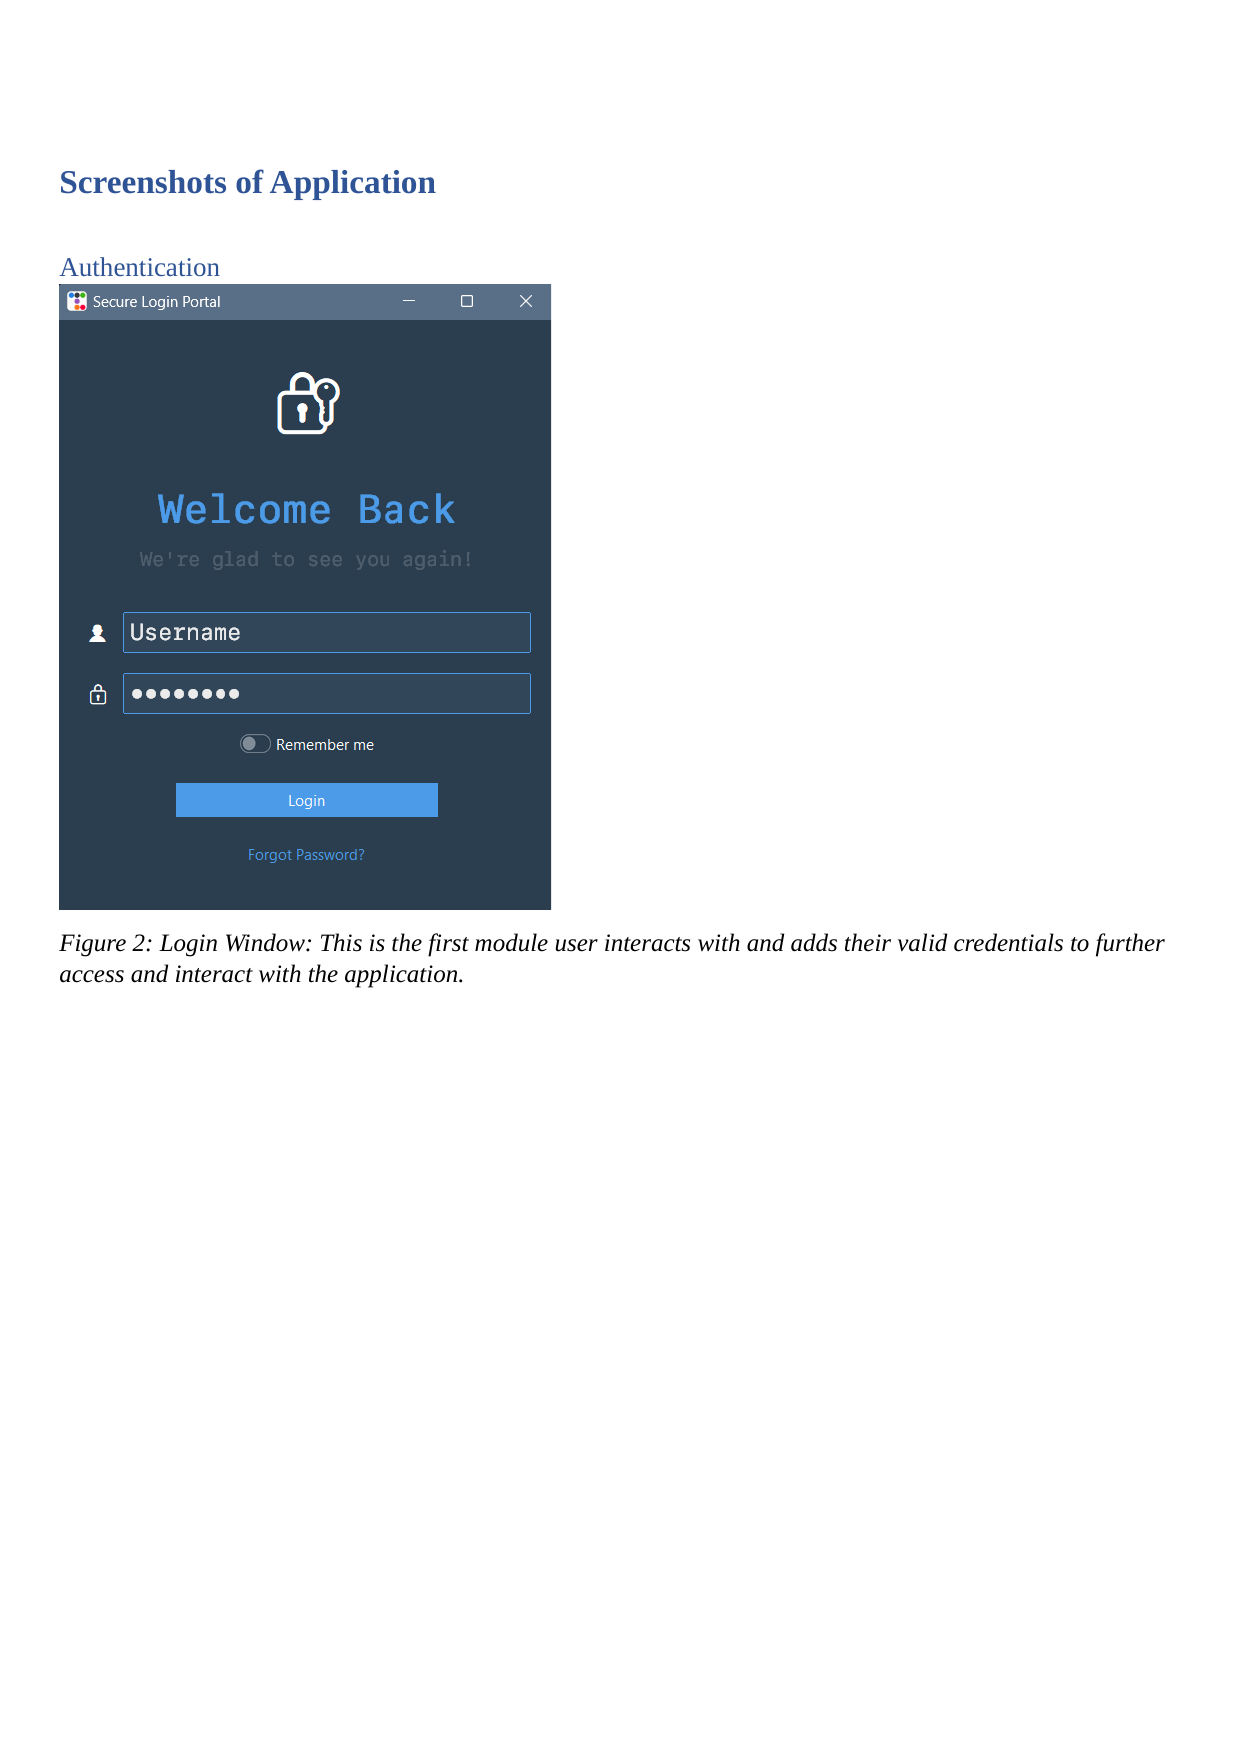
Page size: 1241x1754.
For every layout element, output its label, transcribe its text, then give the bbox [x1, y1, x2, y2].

subtitle Authentication [59, 251, 1181, 282]
text Figure 2: Login Window: This is the first module user interacts with and adds their valid credentials to further access and interact with the application. [59, 928, 1181, 988]
subtitle Screenshots of Application [59, 163, 1181, 201]
picture [59, 284, 552, 910]
